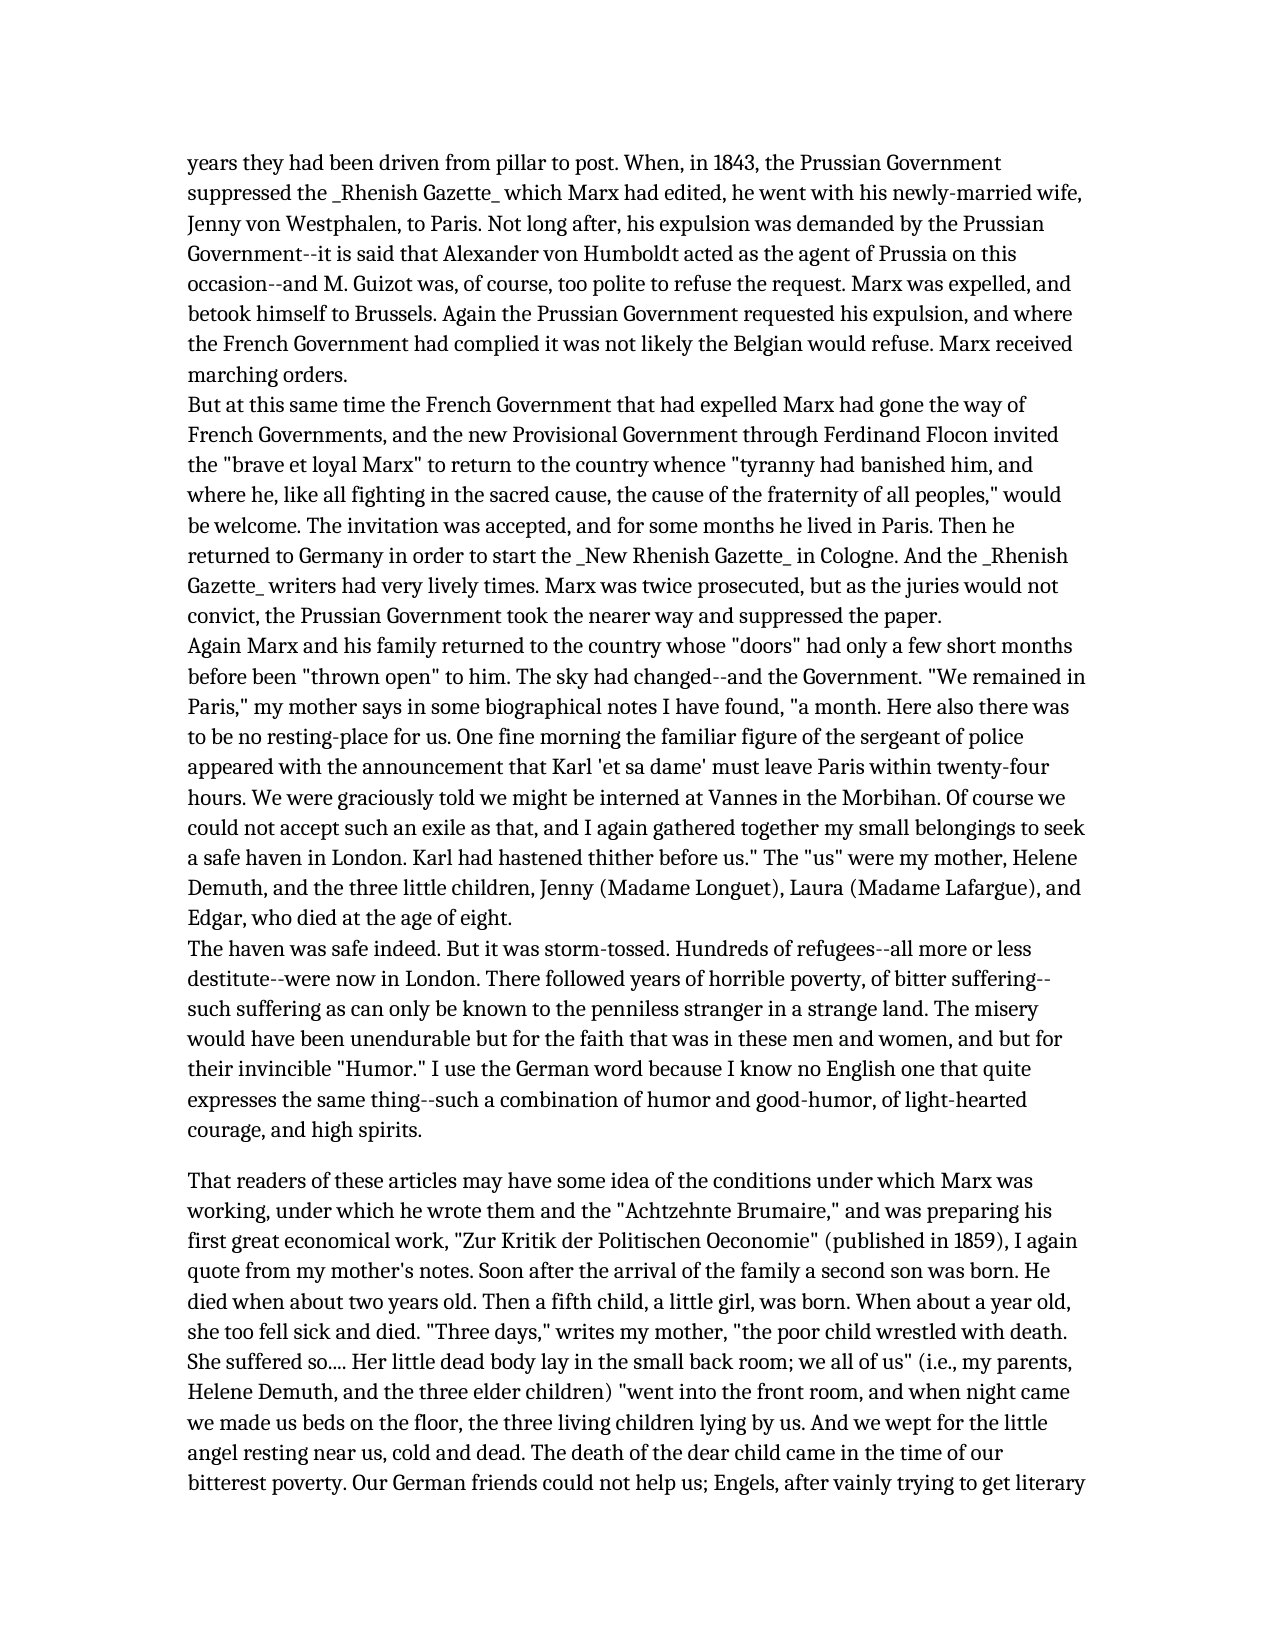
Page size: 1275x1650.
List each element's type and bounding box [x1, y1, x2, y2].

text [187, 1168, 1087, 1496]
text [187, 150, 1087, 1143]
